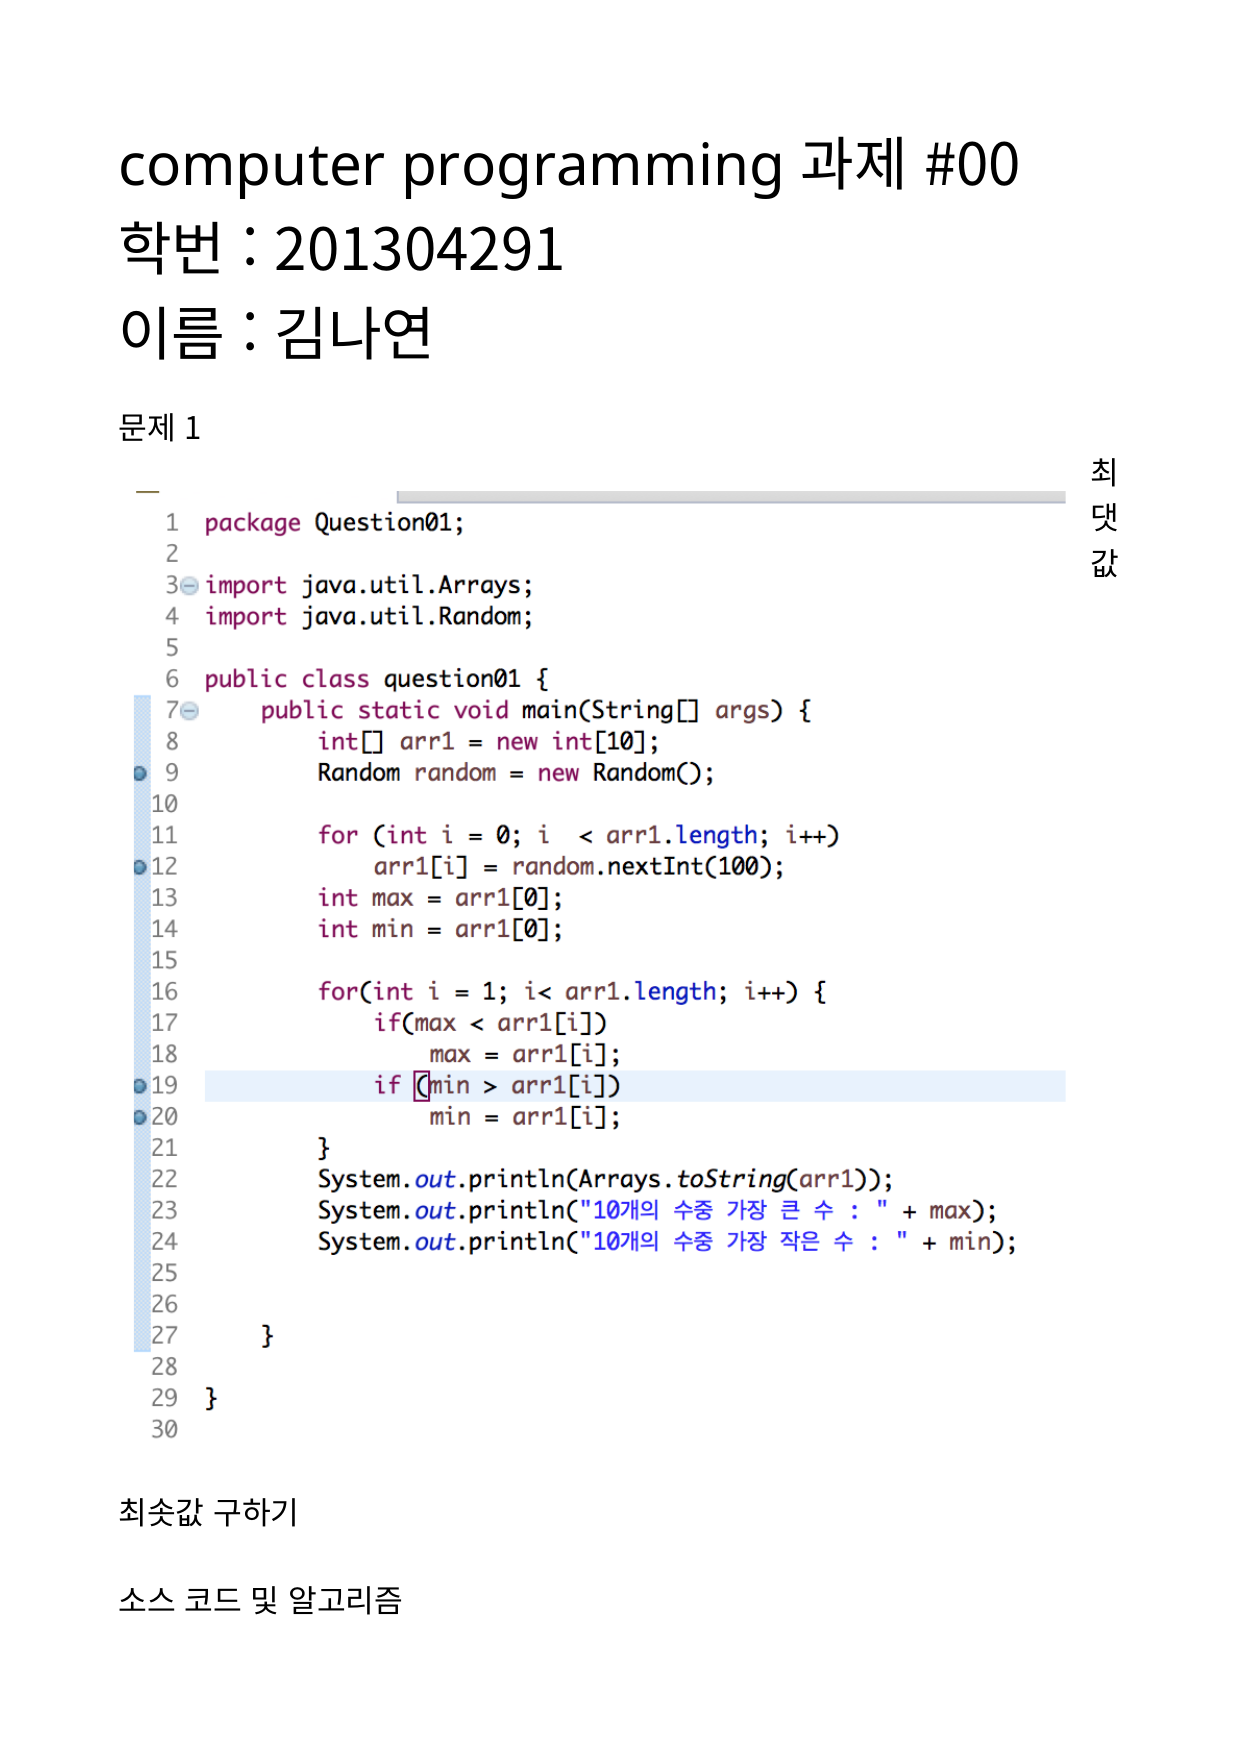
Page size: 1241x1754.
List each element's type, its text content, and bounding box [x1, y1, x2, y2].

text computer programming 과제 #00 [118, 118, 1122, 203]
text 학번 : 201304291 [118, 203, 1122, 287]
text 소스 코드 및 알고리즘 [118, 1576, 1122, 1621]
text 문제 1 [118, 403, 1122, 448]
picture [132, 491, 1066, 1452]
text 이름 : 김나연 [118, 287, 1122, 372]
